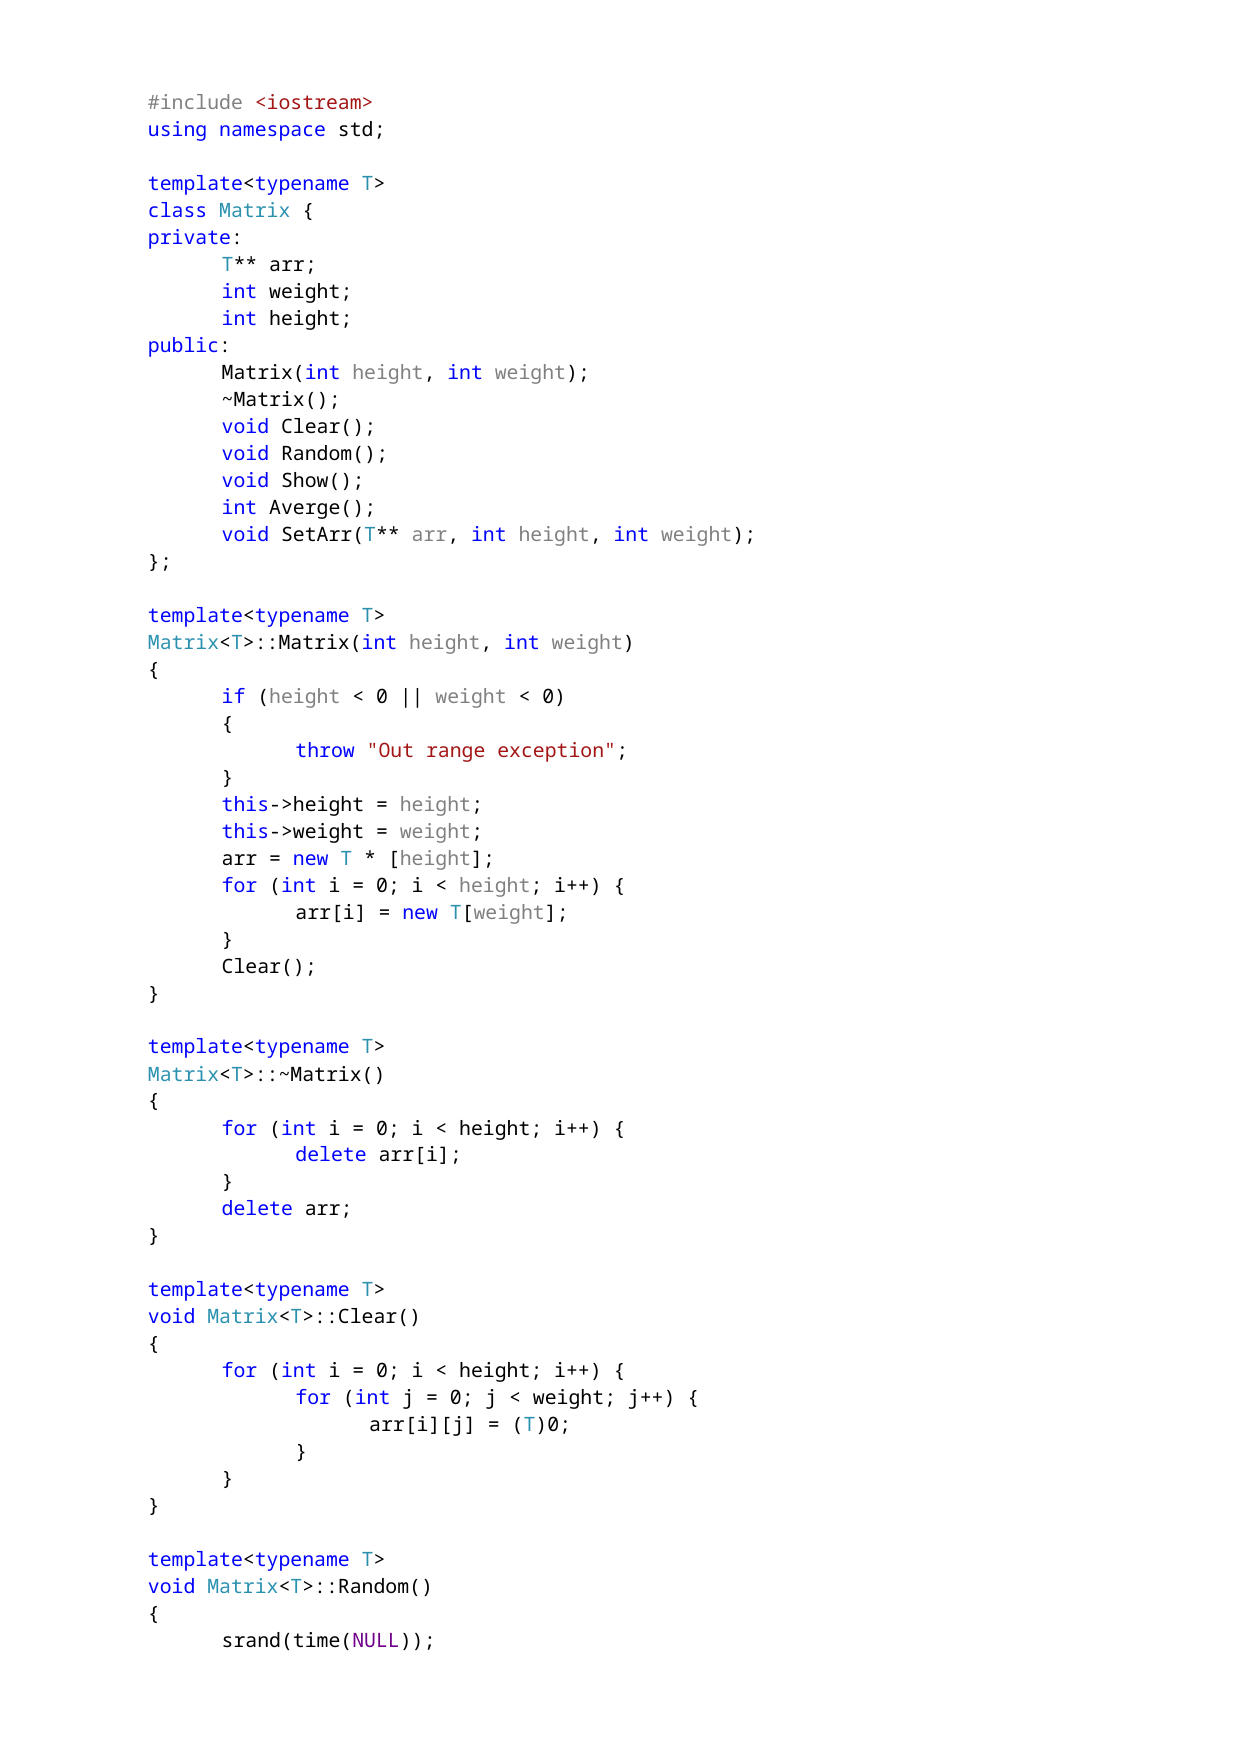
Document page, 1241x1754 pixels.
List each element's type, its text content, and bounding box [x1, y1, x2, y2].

text arr[i] = new T[weight]; [148, 898, 1152, 925]
text #include <iostream> [148, 88, 1152, 116]
text } [148, 1222, 1152, 1249]
text private: [148, 223, 1152, 250]
text int Averge(); [148, 493, 1152, 520]
text }; [148, 547, 1152, 574]
text arr = new T * [height]; [148, 844, 1152, 871]
text void Matrix<T>::Clear() [148, 1303, 1152, 1329]
text T** arr; [148, 250, 1152, 277]
text void SetArr(T** arr, int height, int weight); [148, 520, 1152, 547]
text delete arr[i]; [148, 1141, 1152, 1168]
text } [148, 1168, 1152, 1195]
text } [148, 1464, 1152, 1491]
text this->weight = weight; [148, 817, 1152, 844]
text template<typename T> [148, 601, 1152, 628]
text template<typename T> [148, 1033, 1152, 1060]
text this->height = height; [148, 790, 1152, 817]
text Clear(); [148, 952, 1152, 979]
text } [148, 1491, 1152, 1518]
text void Clear(); [148, 412, 1152, 439]
text throw "Out range exception"; [148, 736, 1152, 763]
text template<typename T> [148, 169, 1152, 196]
text Matrix(int height, int weight); [148, 358, 1152, 385]
text { [148, 709, 1152, 736]
text } [148, 979, 1152, 1006]
text } [148, 763, 1152, 790]
text for (int j = 0; j < weight; j++) { [148, 1383, 1152, 1411]
text using namespace std; [148, 116, 1152, 142]
text int height; [148, 304, 1152, 331]
text for (int i = 0; i < height; i++) { [148, 871, 1152, 898]
text template<typename T> [148, 1276, 1152, 1303]
text public: [148, 331, 1152, 358]
text for (int i = 0; i < height; i++) { [148, 1114, 1152, 1141]
text srand(time(NULL)); [148, 1626, 1152, 1653]
text void Matrix<T>::Random() [148, 1572, 1152, 1599]
text { [148, 1599, 1152, 1626]
text class Matrix { [148, 196, 1152, 223]
text } [148, 925, 1152, 952]
text { [148, 655, 1152, 682]
text for (int i = 0; i < height; i++) { [148, 1357, 1152, 1383]
text template<typename T> [148, 1545, 1152, 1572]
text ~Matrix(); [148, 385, 1152, 412]
text { [148, 1329, 1152, 1357]
text delete arr; [148, 1195, 1152, 1222]
text void Show(); [148, 466, 1152, 493]
text int weight; [148, 277, 1152, 304]
text Matrix<T>::Matrix(int height, int weight) [148, 628, 1152, 655]
text { [148, 1087, 1152, 1114]
text Matrix<T>::~Matrix() [148, 1060, 1152, 1087]
text } [148, 1437, 1152, 1464]
text if (height < 0 || weight < 0) [148, 682, 1152, 709]
text arr[i][j] = (T)0; [148, 1411, 1152, 1437]
text void Random(); [148, 439, 1152, 466]
